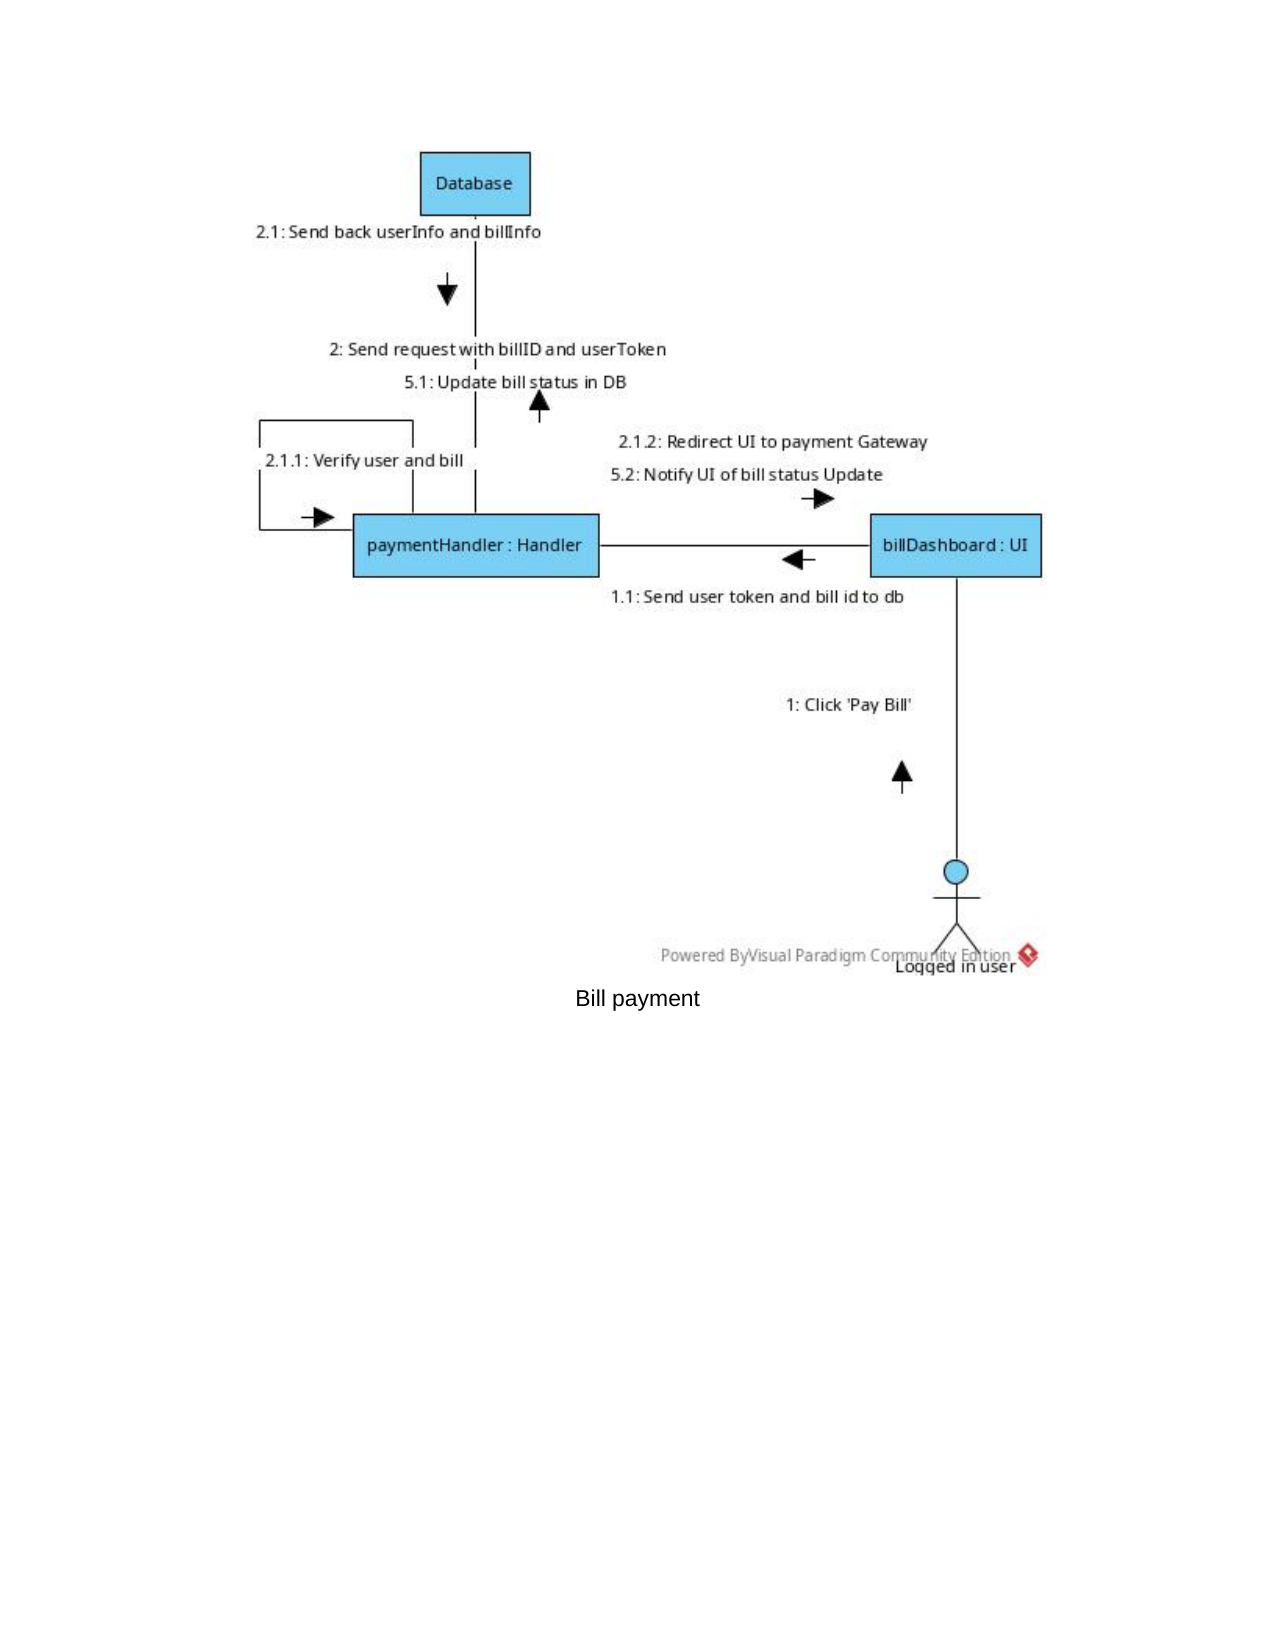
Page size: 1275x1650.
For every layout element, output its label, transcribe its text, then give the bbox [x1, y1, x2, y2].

text Bill payment [150, 985, 1125, 1011]
picture [228, 150, 1047, 982]
